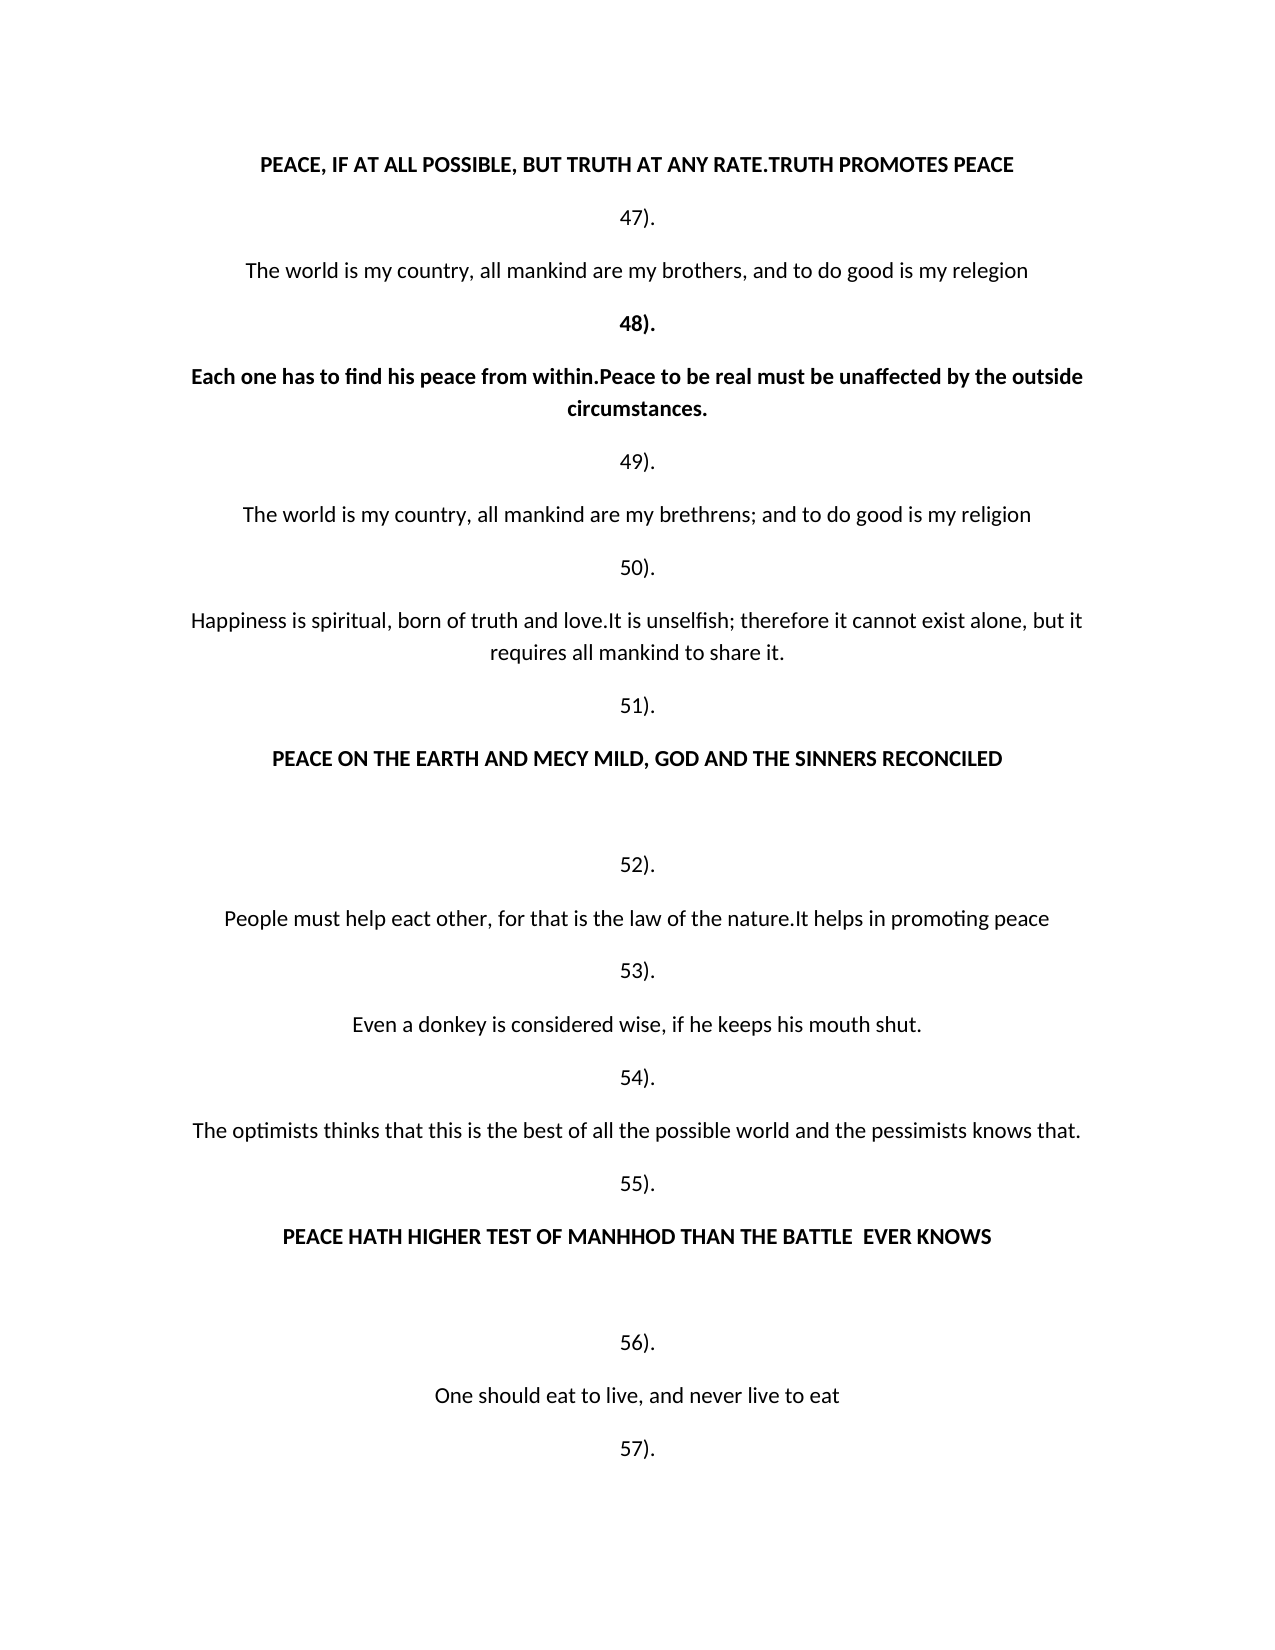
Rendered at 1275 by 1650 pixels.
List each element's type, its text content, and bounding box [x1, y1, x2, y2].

text One should eat to live, and never live to eat [150, 1381, 1125, 1409]
text 49). [150, 447, 1125, 475]
text PEACE, IF AT ALL POSSIBLE, BUT TRUTH AT ANY RATE.TRUTH PROMOTES PEACE [150, 150, 1125, 178]
text 50). [150, 553, 1125, 581]
text The world is my country, all mankind are my brethrens; and to do good is my religion [150, 500, 1125, 528]
text People must help eact other, for that is the law of the nature.It helps in promoting peace [150, 904, 1125, 932]
text 51). [150, 692, 1125, 719]
text 47). [150, 203, 1125, 231]
text PEACE HATH HIGHER TEST OF MANHHOD THAN THE BATTLE EVER KNOWS [150, 1222, 1125, 1250]
text The optimists thinks that this is the best of all the possible world and the pessimists knows that. [150, 1116, 1125, 1144]
text 56). [150, 1328, 1125, 1356]
text 52). [150, 851, 1125, 879]
text 55). [150, 1169, 1125, 1197]
text PEACE ON THE EARTH AND MECY MILD, GOD AND THE SINNERS RECONCILED [150, 744, 1125, 773]
text 54). [150, 1063, 1125, 1091]
text 48). [150, 309, 1125, 337]
text Even a donkey is considered wise, if he keeps his mouth shut. [150, 1010, 1125, 1038]
text 57). [150, 1434, 1125, 1462]
text The world is my country, all mankind are my brothers, and to do good is my relegion [150, 256, 1125, 284]
text 53). [150, 957, 1125, 985]
text Happiness is spiritual, born of truth and love.It is unselfish; therefore it cannot exist alone, but it requires all mankind to share it. [150, 606, 1125, 667]
text Each one has to find his peace from within.Peace to be real must be unaffected by the outside circumstances. [150, 362, 1125, 422]
